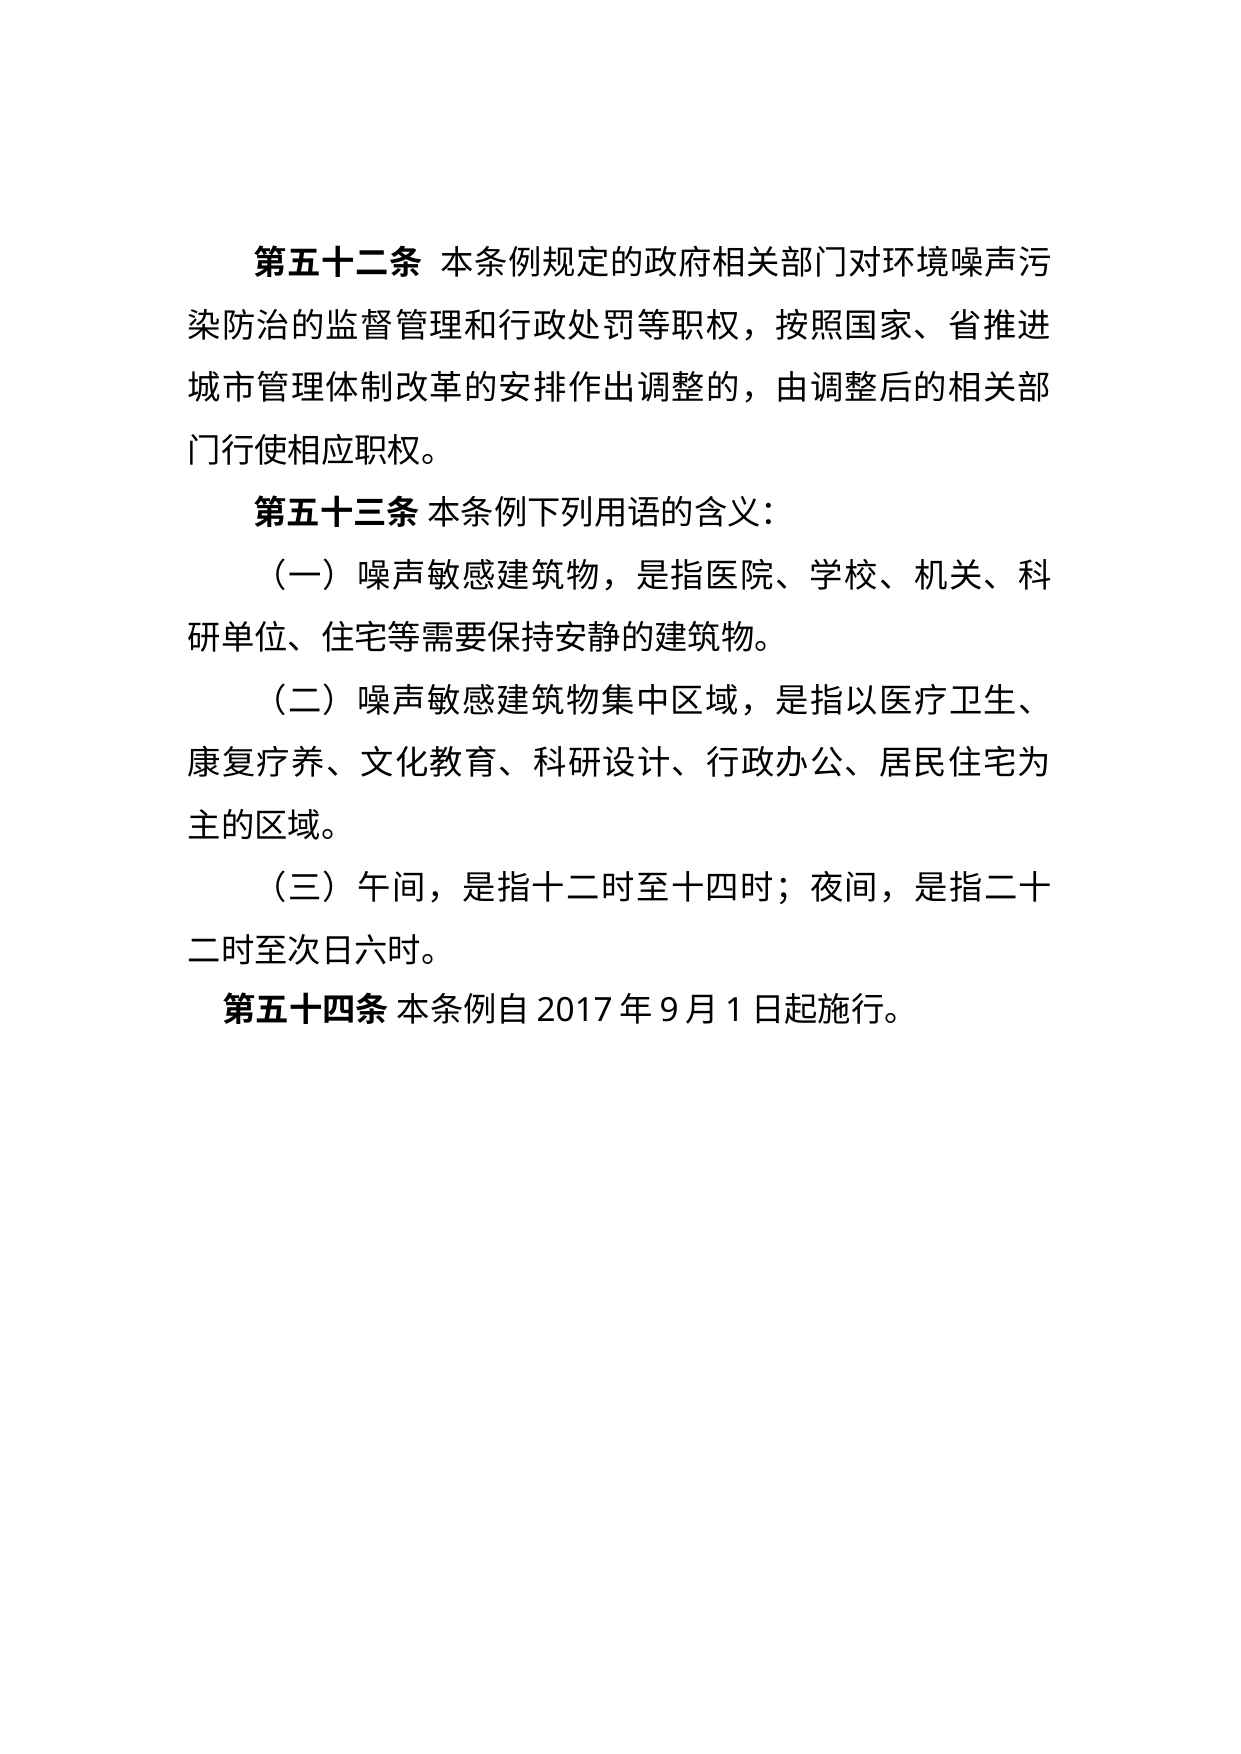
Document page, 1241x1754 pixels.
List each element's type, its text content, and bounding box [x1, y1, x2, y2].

text （三）午间，是指十二时至十四时；夜间，是指二十二时至次日六时。 [187, 849, 1053, 974]
text （二）噪声敏感建筑物集中区域，是指以医疗卫生、康复疗养、文化教育、科研设计、行政办公、居民住宅为主的区域。 [187, 662, 1053, 849]
text （一）噪声敏感建筑物，是指医院、学校、机关、科研单位、住宅等需要保持安静的建筑物。 [187, 537, 1053, 662]
text 第五十二条 本条例规定的政府相关部门对环境噪声污染防治的监督管理和行政处罚等职权，按照国家、省推进城市管理体制改革的安排作出调整的，由调整后的相关部门行使相应职权。 [187, 224, 1053, 474]
text 第五十三条 本条例下列用语的含义： [187, 474, 1053, 537]
text 第五十四条 本条例自2017年9月1日起施行。 [187, 974, 1053, 1039]
